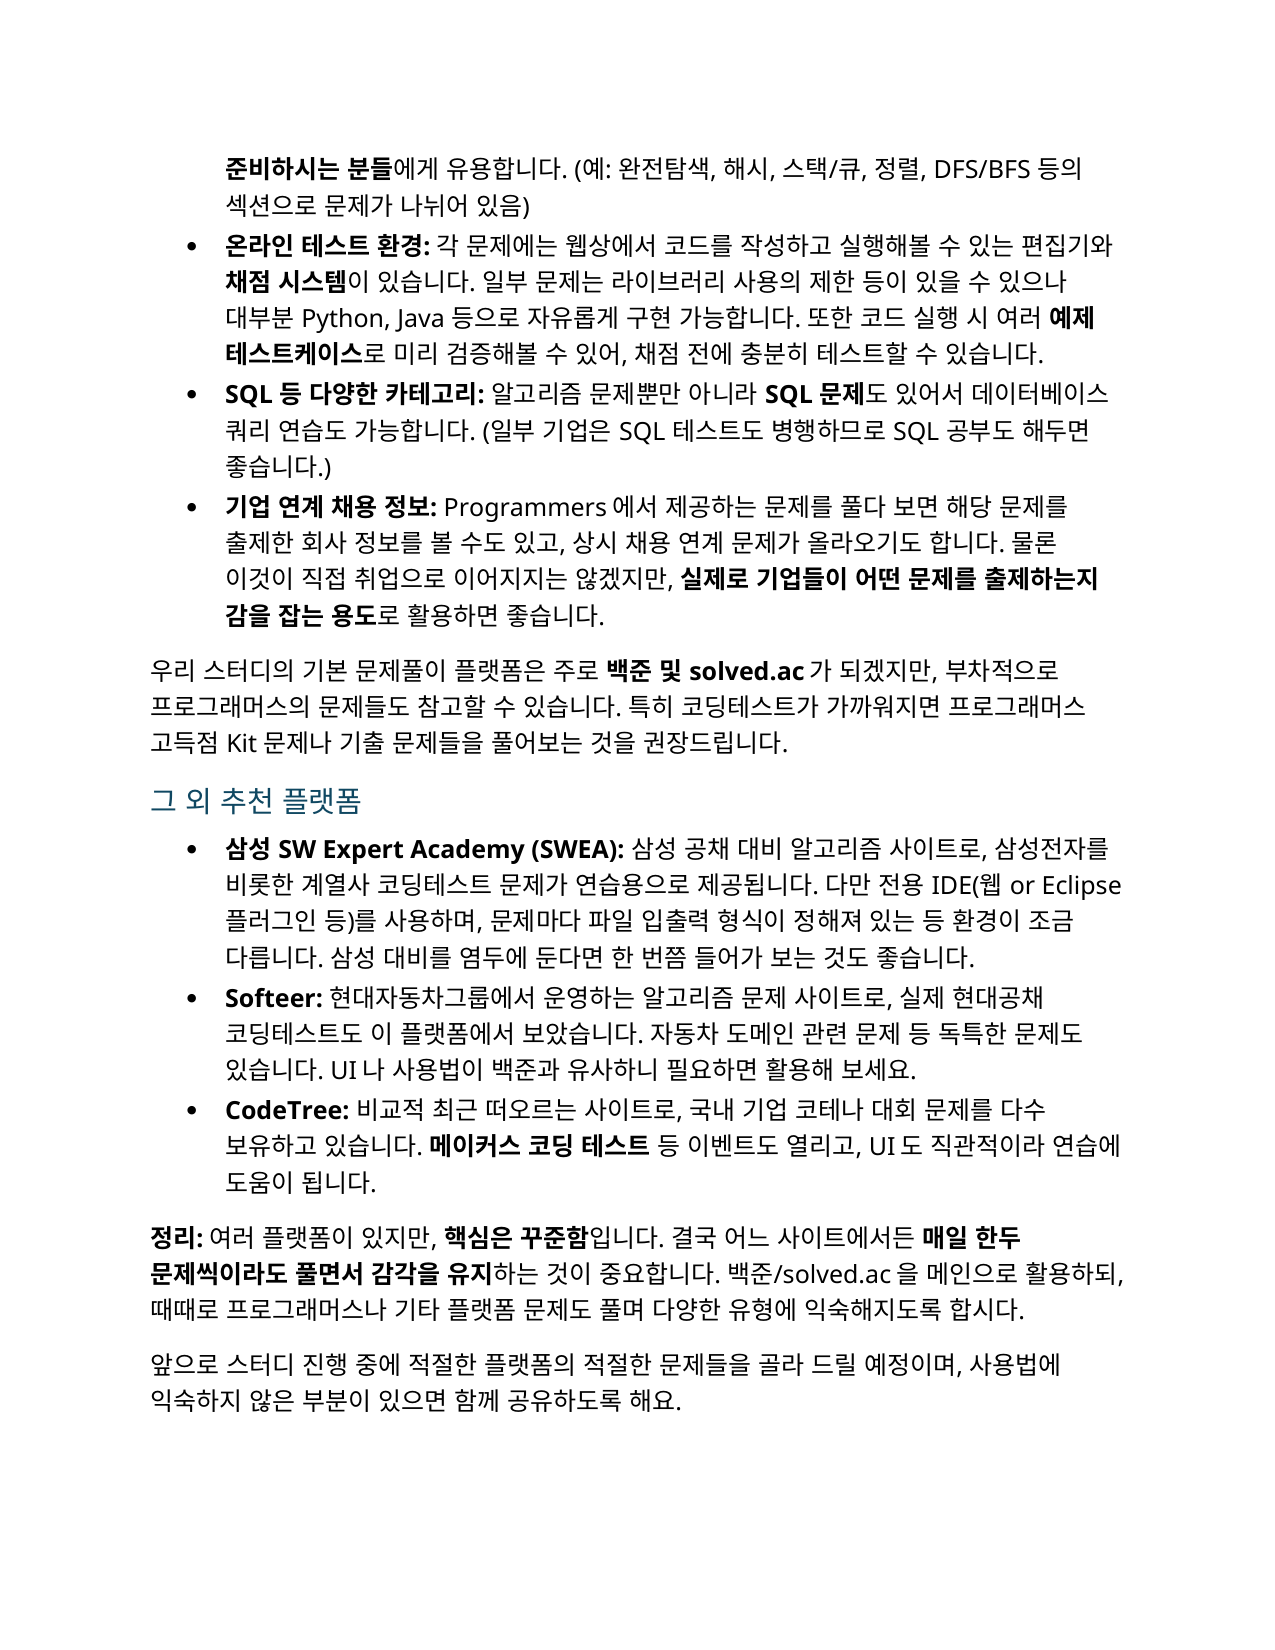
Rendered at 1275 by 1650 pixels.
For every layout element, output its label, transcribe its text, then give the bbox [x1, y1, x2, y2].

text 우리 스터디의 기본 문제풀이 플랫폼은 주로 백준 및 solved.ac가 되겠지만, 부차적으로 프로그래머스의 문제들도 참고할 수 있습니다. 특히 코딩테스트가 가까워지면 프로그래머스 고득점 Kit 문제나 기출 문제들을 풀어보는 것을 권장드립니다. [150, 651, 1125, 760]
list 온라인 테스트 환경: 각 문제에는 웹상에서 코드를 작성하고 실행해볼 수 있는 편집기와 채점 시스템이 있습니다. 일부 문제는 라이브러리 사용의 제한 등이 있을 수 있으나 대부분 Python, Java 등으로 자유롭게 구현 가능합니다. 또한 코드 실행 시 여러 예제 테스트케이스로 미리 검증해볼 수 있어, 채점 전에 충분히 테스트할 수 있습니다. [187, 226, 1125, 371]
list SQL 등 다양한 카테고리: 알고리즘 문제뿐만 아니라 SQL 문제도 있어서 데이터베이스 쿼리 연습도 가능합니다. (일부 기업은 SQL 테스트도 병행하므로 SQL 공부도 해두면 좋습니다.) [187, 375, 1125, 484]
text 정리: 여러 플랫폼이 있지만, 핵심은 꾸준함입니다. 결국 어느 사이트에서든 매일 한두 문제씩이라도 풀면서 감각을 유지하는 것이 중요합니다. 백준/solved.ac을 메인으로 활용하되, 때때로 프로그래머스나 기타 플랫폼 문제도 풀며 다양한 유형에 익숙해지도록 합시다. [150, 1218, 1125, 1327]
list 삼성 SW Expert Academy (SWEA): 삼성 공채 대비 알고리즘 사이트로, 삼성전자를 비롯한 계열사 코딩테스트 문제가 연습용으로 제공됩니다. 다만 전용 IDE(웹 or Eclipse 플러그인 등)를 사용하며, 문제마다 파일 입출력 형식이 정해져 있는 등 환경이 조금 다릅니다. 삼성 대비를 염두에 둔다면 한 번쯤 들어가 보는 것도 좋습니다. [187, 829, 1125, 974]
text 앞으로 스터디 진행 중에 적절한 플랫폼의 적절한 문제들을 골라 드릴 예정이며, 사용법에 익숙하지 않은 부분이 있으면 함께 공유하도록 해요. [150, 1346, 1125, 1418]
list 기업 연계 채용 정보: Programmers에서 제공하는 문제를 풀다 보면 해당 문제를 출제한 회사 정보를 볼 수도 있고, 상시 채용 연계 문제가 올라오기도 합니다. 물론 이것이 직접 취업으로 이어지지는 않겠지만, 실제로 기업들이 어떤 문제를 출제하는지 감을 잡는 용도로 활용하면 좋습니다. [187, 487, 1125, 632]
subtitle 그 외 추천 플랫폼 [150, 779, 1125, 821]
list Softeer: 현대자동차그룹에서 운영하는 알고리즘 문제 사이트로, 실제 현대공채 코딩테스트도 이 플랫폼에서 보았습니다. 자동차 도메인 관련 문제 등 독특한 문제도 있습니다. UI나 사용법이 백준과 유사하니 필요하면 활용해 보세요. [187, 978, 1125, 1087]
list CodeTree: 비교적 최근 떠오르는 사이트로, 국내 기업 코테나 대회 문제를 다수 보유하고 있습니다. 메이커스 코딩 테스트 등 이벤트도 열리고, UI도 직관적이라 연습에 도움이 됩니다. [187, 1091, 1125, 1199]
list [187, 150, 1125, 222]
